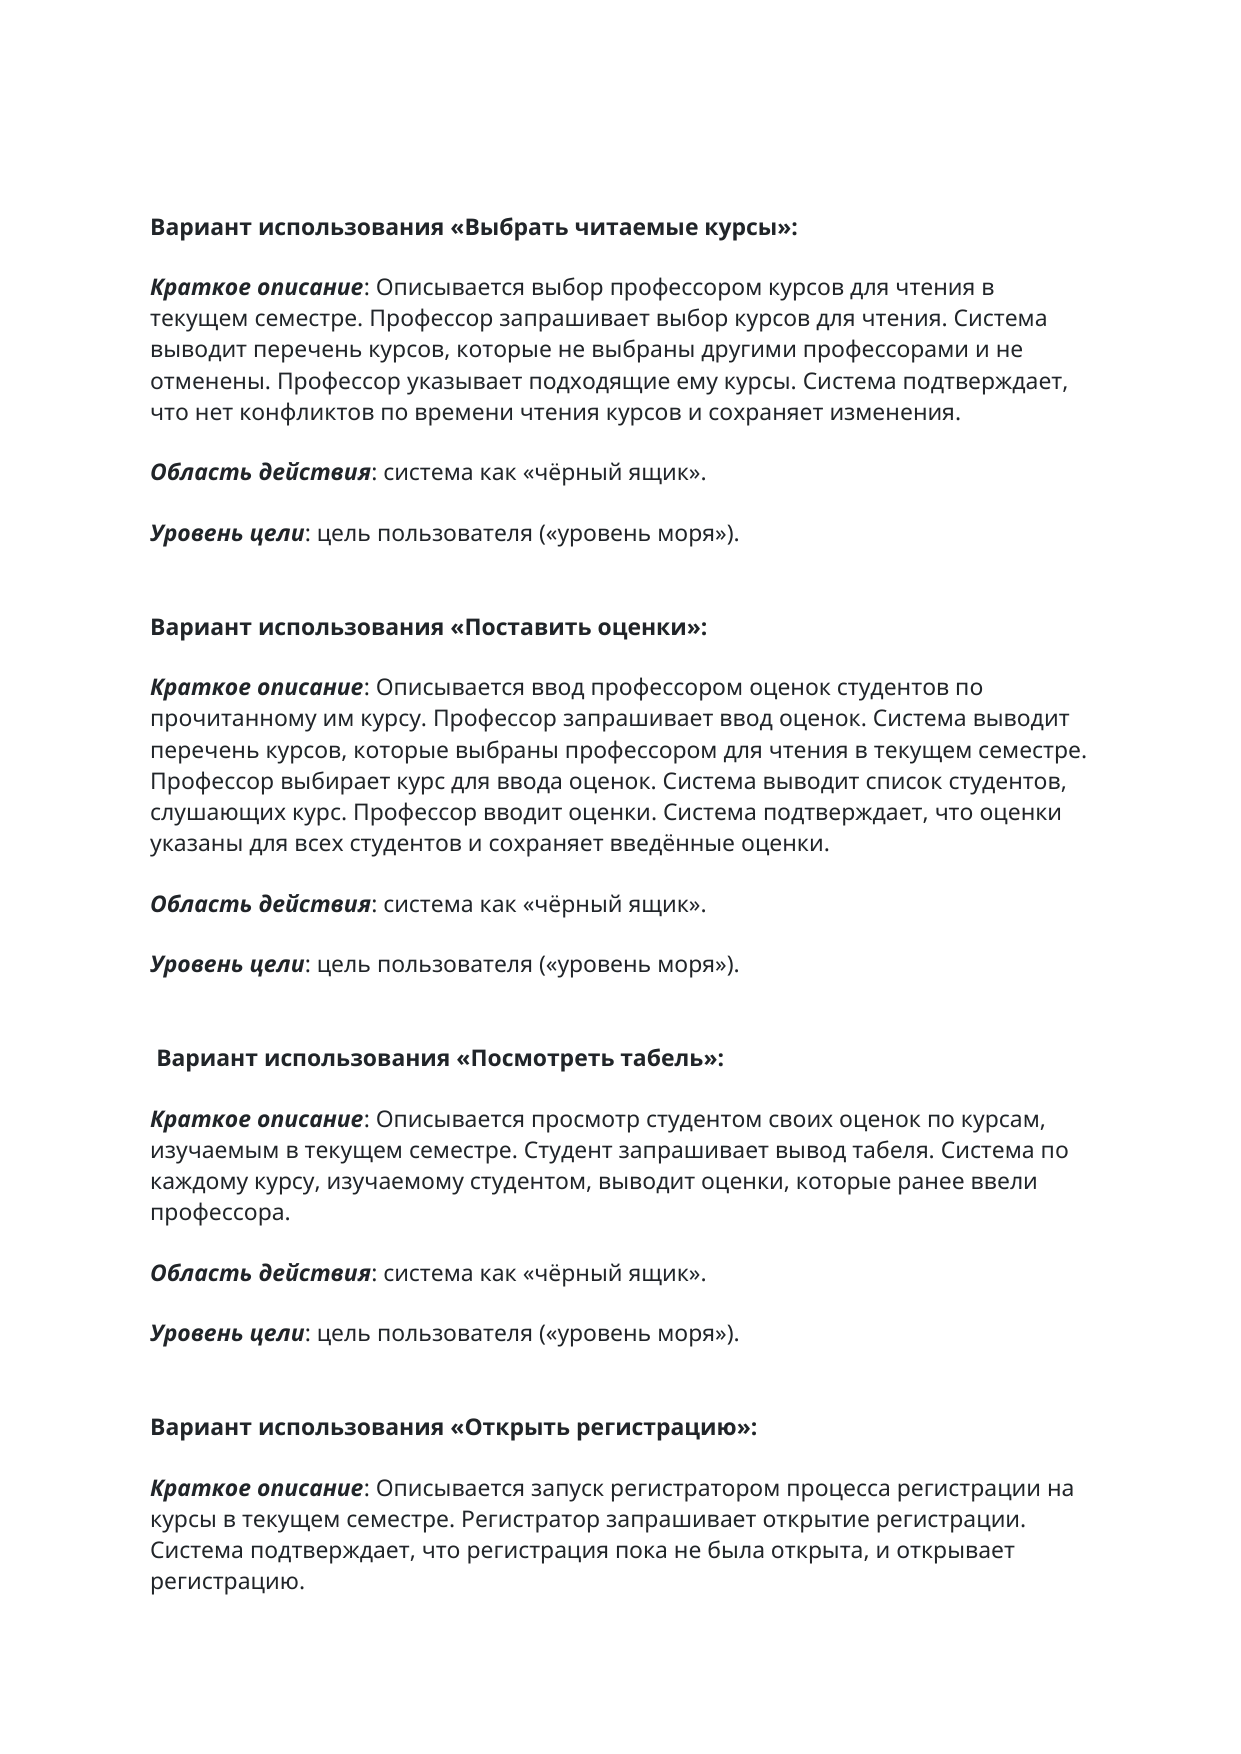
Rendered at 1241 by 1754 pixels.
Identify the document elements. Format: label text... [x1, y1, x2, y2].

text Уровень цели: цель пользователя («уровень моря»). [150, 517, 1090, 548]
text Краткое описание: Описывается ввод профессором оценок студентов по прочитанному им курсу. Профессор запрашивает ввод оценок. Система выводит перечень курсов, которые выбраны профессором для чтения в текущем семестре. Профессор выбирает курс для ввода оценок. Система выводит список студентов, слушающих курс. Профессор вводит оценки. Система подтверждает, что оценки указаны для всех студентов и сохраняет введённые оценки. [150, 671, 1090, 858]
text Вариант использования «Открыть регистрацию»: [150, 1411, 1090, 1442]
text Уровень цели: цель пользователя («уровень моря»). [150, 1317, 1090, 1348]
text Вариант использования «Посмотреть табель»: [150, 1042, 1090, 1073]
text Краткое описание: Описывается просмотр студентом своих оценок по курсам, изучаемым в текущем семестре. Студент запрашивает вывод табеля. Система по каждому курсу, изучаемому студентом, выводит оценки, которые ранее ввели профессора. [150, 1102, 1090, 1227]
text Область действия: система как «чёрный ящик». [150, 1257, 1090, 1288]
text Вариант использования «Поставить оценки»: [150, 611, 1090, 642]
text Уровень цели: цель пользователя («уровень моря»). [150, 948, 1090, 979]
text Краткое описание: Описывается запуск регистратором процесса регистрации на курсы в текущем семестре. Регистратор запрашивает открытие регистрации. Система подтверждает, что регистрация пока не была открыта, и открывает регистрацию. [150, 1471, 1090, 1596]
text Область действия: система как «чёрный ящик». [150, 888, 1090, 919]
text Область действия: система как «чёрный ящик». [150, 456, 1090, 487]
text Краткое описание: Описывается выбор профессором курсов для чтения в текущем семестре. Профессор запрашивает выбор курсов для чтения. Система выводит перечень курсов, которые не выбраны другими профессорами и не отменены. Профессор указывает подходящие ему курсы. Система подтверждает, что нет конфликтов по времени чтения курсов и сохраняет изменения. [150, 271, 1090, 427]
text Вариант использования «Выбрать читаемые курсы»: [150, 210, 1090, 242]
